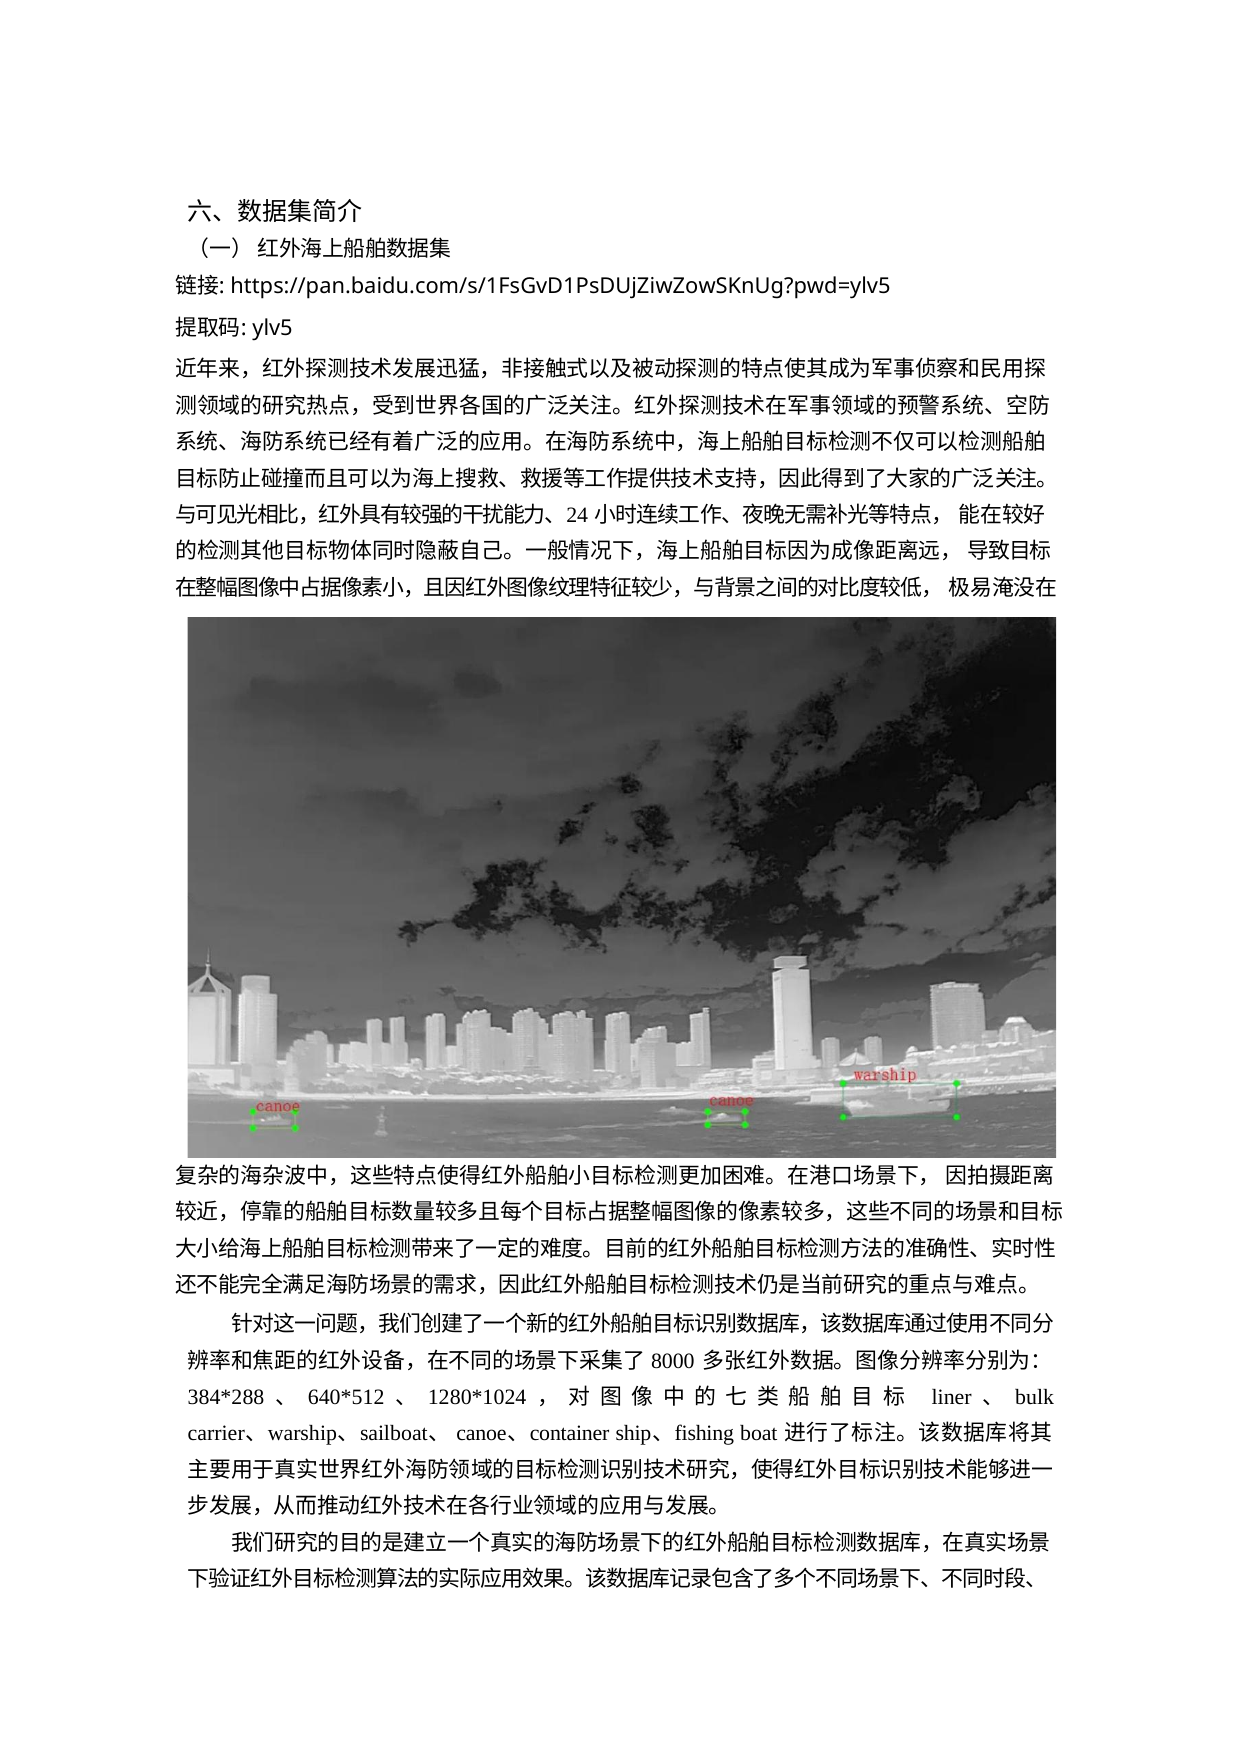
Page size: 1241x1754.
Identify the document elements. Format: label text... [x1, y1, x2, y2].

text 提取码: ylv5 [175, 310, 1065, 342]
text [187, 1524, 1065, 1592]
text 六、数据集简介 [187, 192, 1090, 228]
text （一） 红外海上船舶数据集 [187, 231, 1090, 263]
picture [187, 617, 1057, 1158]
text 针对这一问题，我们创建了一个新的红外船舶目标识别数据库，该数据库通过使用不同分辨率和焦距的红外设备，在不同的场景下采集了 8000 多张红外数据。图像分辨率分别为： 384*288、640*512、1280*1024，对图像中的七类船舶目标 liner、bulk carrier、warship、sailboat、 canoe、container ship、fishing boat 进行了标注。该数据库将其主要用于真实世界红外海防领域的目标检测识别技术研究，使得红外目标识别技术能够进一步发展，从而推动红外技术在各行业领域的应用与发展。 [187, 1306, 1054, 1520]
text 链接: https://pan.baidu.com/s/1FsGvD1PsDUjZiwZowSKnUg?pwd=ylv5 [175, 268, 1065, 300]
